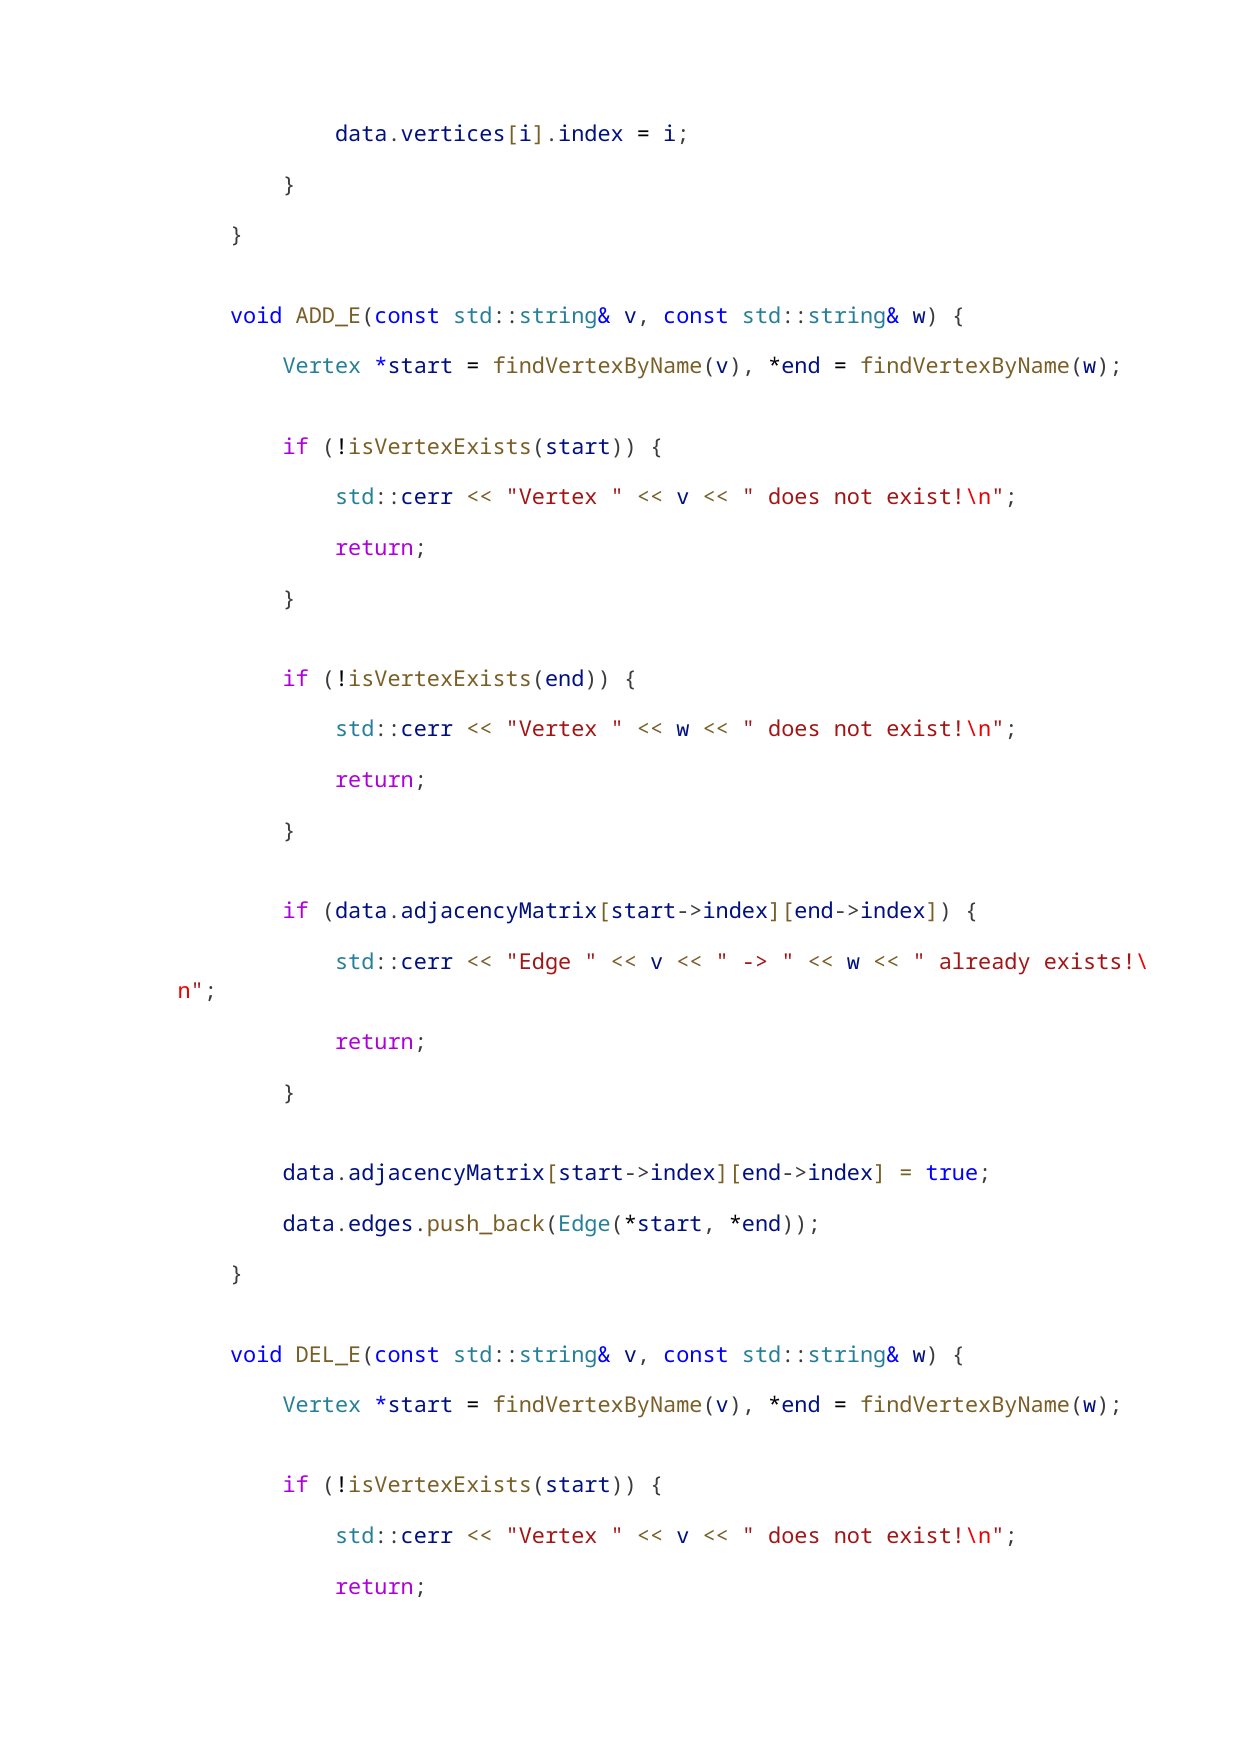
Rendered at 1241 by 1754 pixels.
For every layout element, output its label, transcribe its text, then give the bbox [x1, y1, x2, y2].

text } [177, 169, 1152, 198]
text if (!isVertexExists(end)) { [177, 663, 1152, 693]
text Vertex *start = findVertexByName(v), *end = findVertexByName(w); [177, 350, 1152, 410]
text Vertex *start = findVertexByName(v), *end = findVertexByName(w); [177, 1389, 1152, 1449]
text } [177, 219, 1152, 279]
text } [177, 582, 1152, 642]
text std::cerr << "Edge " << v << " -> " << w << " already exists!\n"; [177, 946, 1152, 1005]
text void ADD_E(const std::string& v, const std::string& w) { [177, 300, 1152, 329]
text void DEL_E(const std::string& v, const std::string& w) { [177, 1338, 1152, 1368]
text } [177, 1258, 1152, 1318]
text return; [177, 532, 1152, 562]
text } [177, 1077, 1152, 1136]
text } [177, 815, 1152, 874]
text return; [177, 764, 1152, 794]
text std::cerr << "Vertex " << v << " does not exist!\n"; [177, 481, 1152, 511]
text std::cerr << "Vertex " << w << " does not exist!\n"; [177, 713, 1152, 743]
text data.vertices[i].index = i; [177, 118, 1152, 148]
text return; [177, 1026, 1152, 1056]
text return; [177, 1571, 1152, 1601]
text if (!isVertexExists(start)) { [177, 1469, 1152, 1499]
text data.adjacencyMatrix[start->index][end->index] = true; [177, 1157, 1152, 1187]
text std::cerr << "Vertex " << v << " does not exist!\n"; [177, 1520, 1152, 1550]
text if (data.adjacencyMatrix[start->index][end->index]) { [177, 895, 1152, 925]
text if (!isVertexExists(start)) { [177, 431, 1152, 460]
text data.edges.push_back(Edge(*start, *end)); [177, 1208, 1152, 1237]
